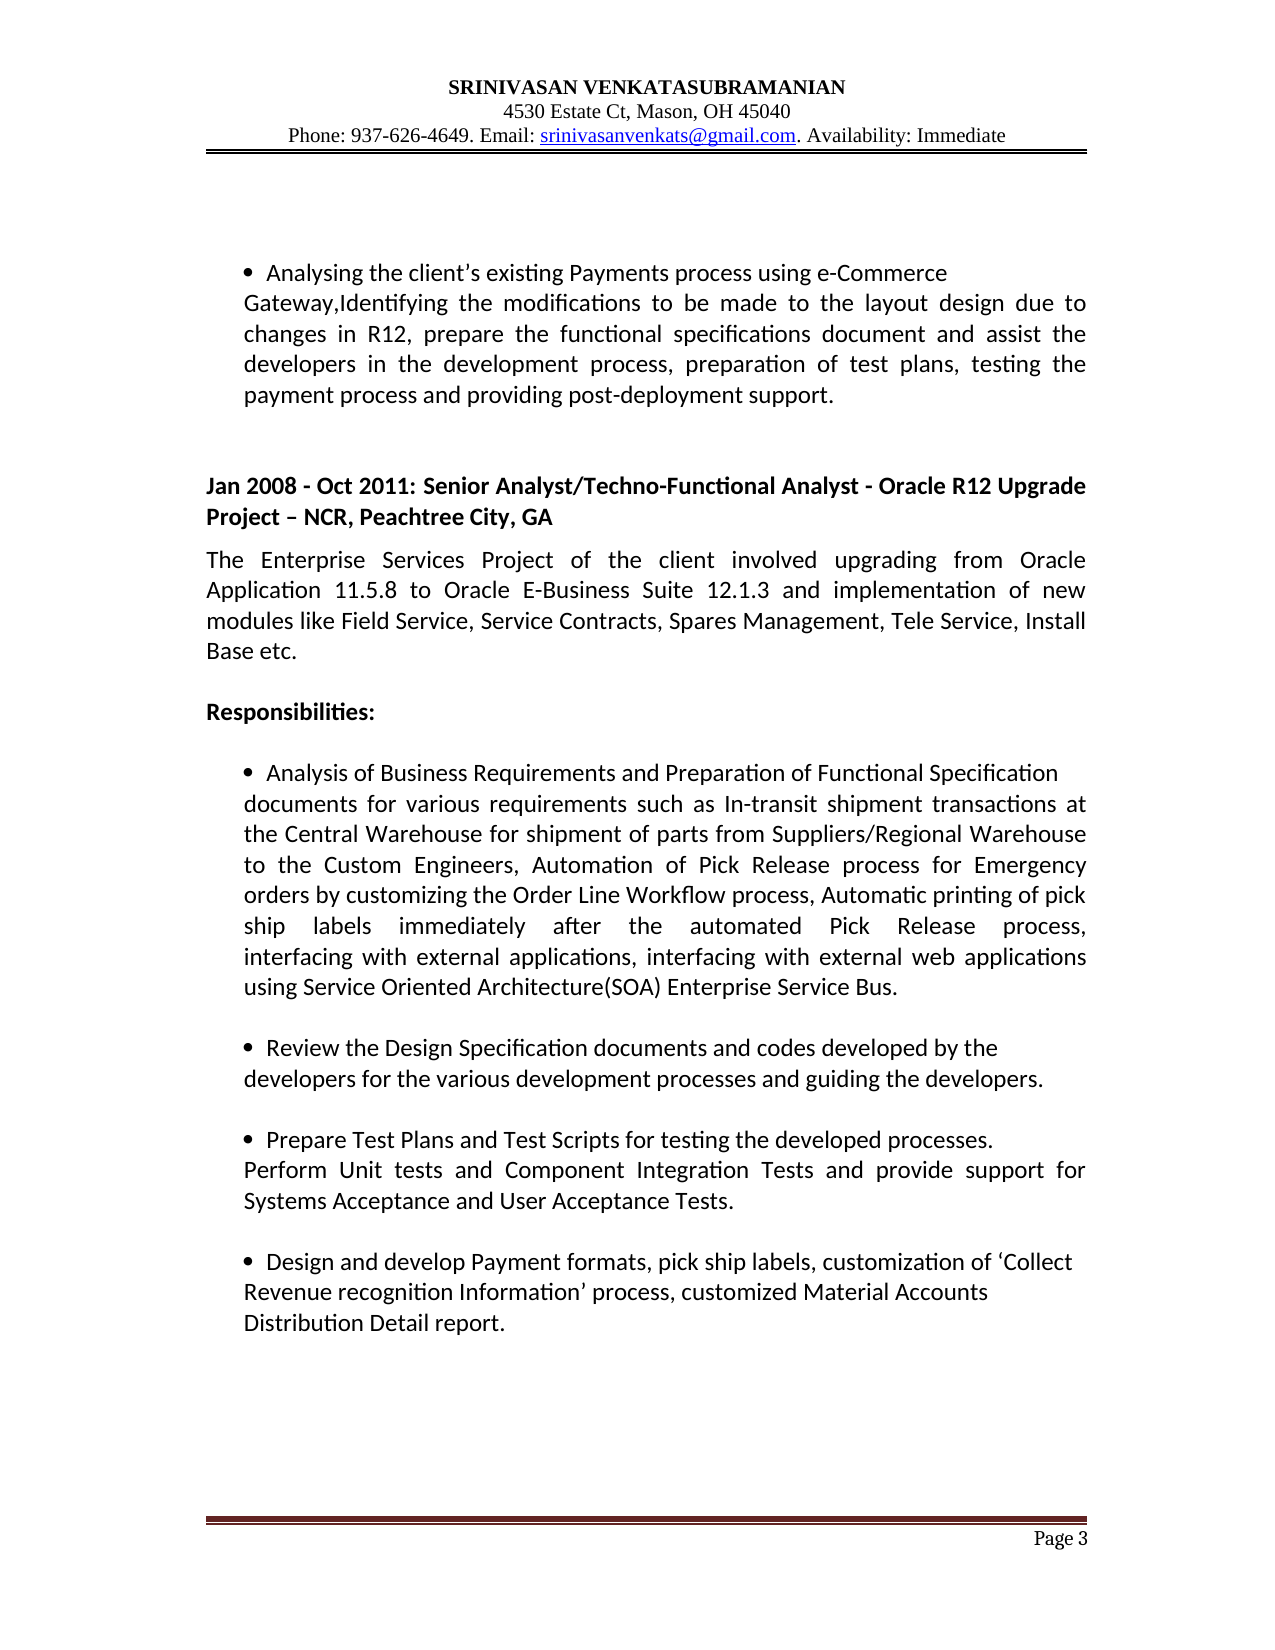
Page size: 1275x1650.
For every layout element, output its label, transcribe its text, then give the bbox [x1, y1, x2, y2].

list developers for the various development processes and guiding the developers. [244, 1063, 1087, 1093]
list Analysing the client’s existing Payments process using e-Commerce [244, 257, 1087, 287]
list Revenue recognition Information’ process, customized Material Accounts [244, 1276, 1087, 1307]
list Analysis of Business Requirements and Preparation of Functional Specification [244, 757, 1087, 788]
list Prepare Test Plans and Test Scripts for testing the developed processes. [244, 1124, 1087, 1154]
list Design and develop Payment formats, pick ship labels, customization of ‘Collect [244, 1246, 1087, 1276]
text Jan 2008 - Oct 2011: Senior Analyst/Techno-Functional Analyst - Oracle R12 Upgrade Project – NCR, Peachtree City, GA [206, 470, 1087, 531]
list The Enterprise Services Project of the client involved upgrading from Oracle Application 11.5.8 to Oracle E-Business Suite 12.1.3 and implementation of new modules like Field Service, Service Contracts, Spares Management, Tele Service, Install Base etc. [206, 544, 1087, 666]
list Responsibilities: [206, 696, 1087, 727]
list Gateway,Identifying the modifications to be made to the layout design due to changes in R12, prepare the functional specifications document and assist the developers in the development process, preparation of test plans, testing the payment process and providing post-deployment support. [244, 287, 1087, 409]
list documents for various requirements such as In-transit shipment transactions at the Central Warehouse for shipment of parts from Suppliers/Regional Warehouse to the Custom Engineers, Automation of Pick Release process for Emergency orders by customizing the Order Line Workflow process, Automatic printing of pick ship labels immediately after the automated Pick Release process, interfacing with external applications, interfacing with external web applications using Service Oriented Architecture(SOA) Enterprise Service Bus. [244, 788, 1087, 1002]
list Review the Design Specification documents and codes developed by the [244, 1032, 1087, 1063]
list Distribution Detail report. [244, 1307, 1087, 1337]
list Perform Unit tests and Component Integration Tests and provide support for Systems Acceptance and User Acceptance Tests. [244, 1154, 1087, 1215]
